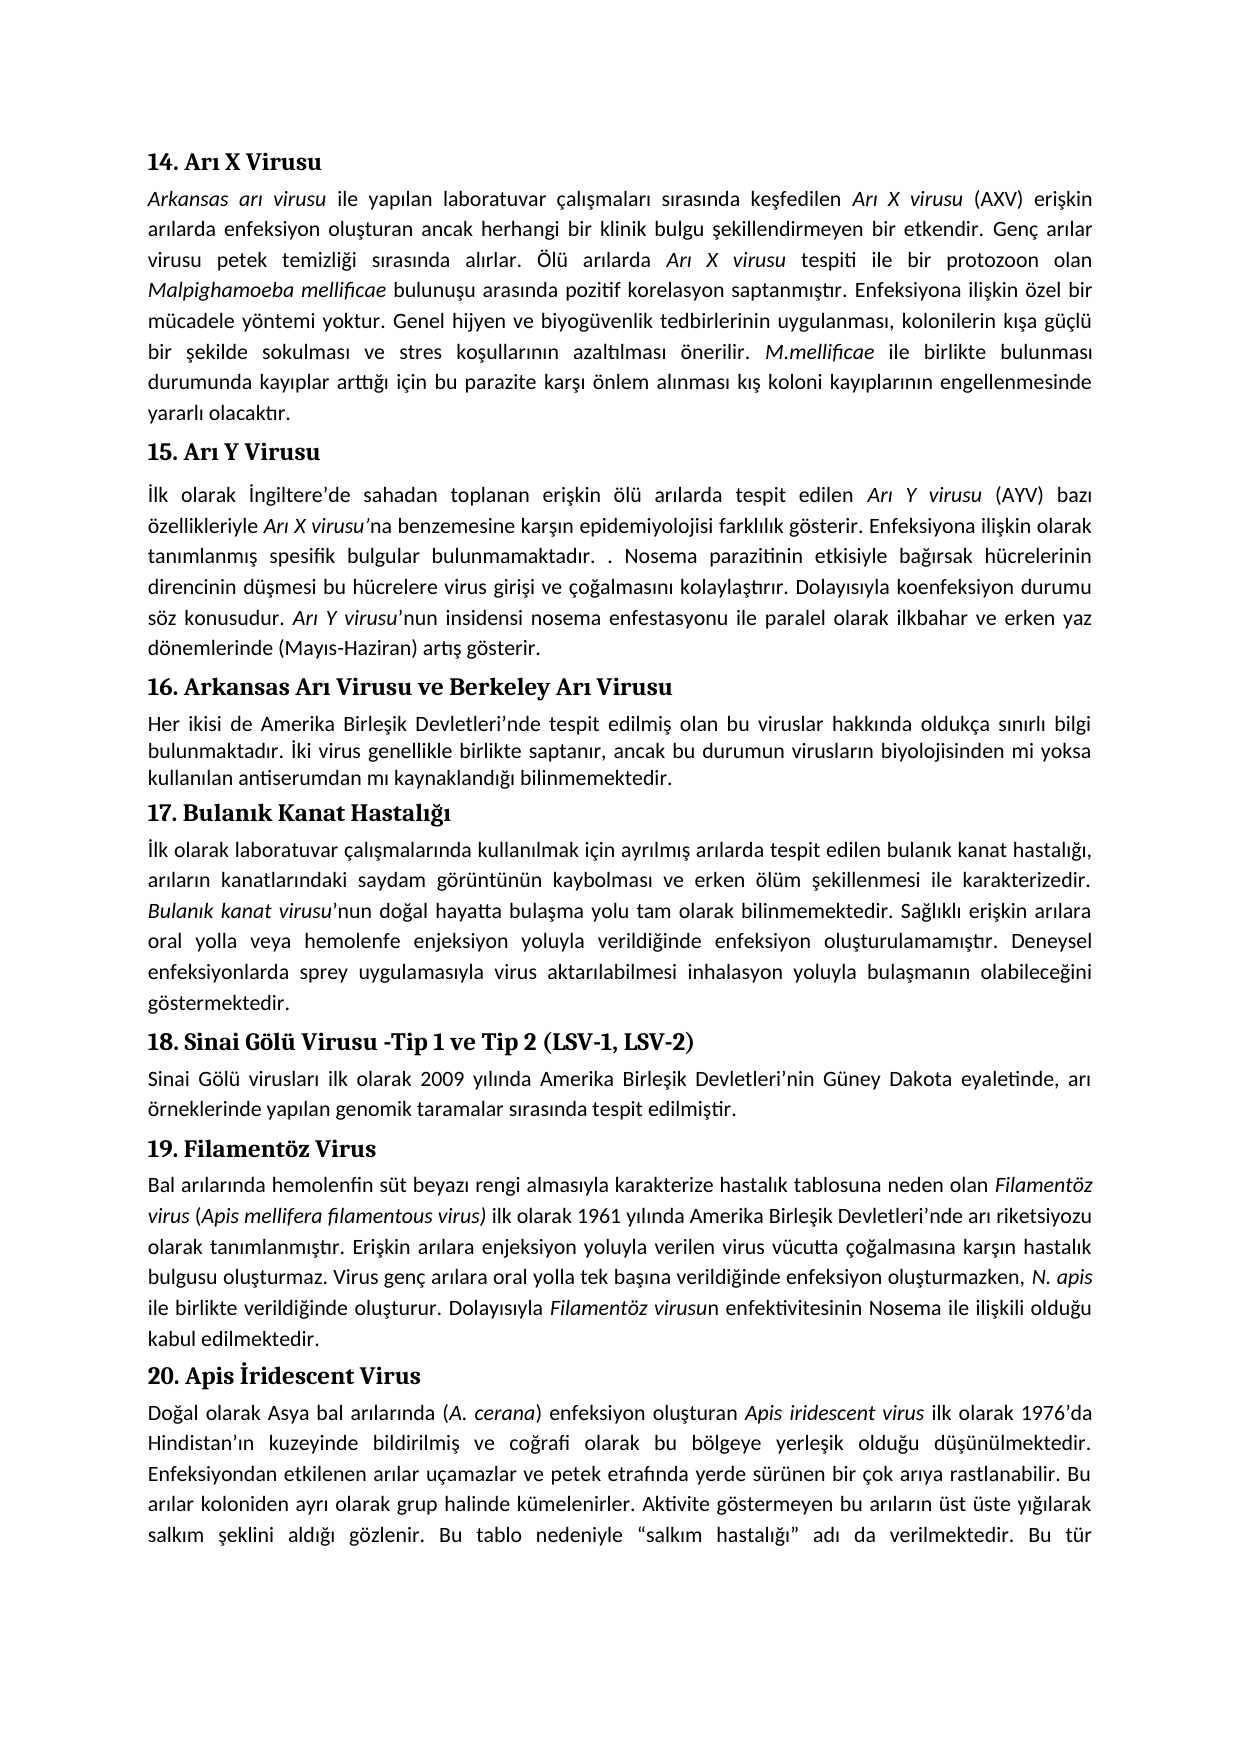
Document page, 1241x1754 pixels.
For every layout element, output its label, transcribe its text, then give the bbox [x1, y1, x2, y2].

text Her ikisi de Amerika Birleşik Devletleri’nde tespit edilmiş olan bu viruslar hakkında oldukça sınırlı bilgi bulunmaktadır. İki virus genellikle birlikte saptanır, ancak bu durumun virusların biyolojisinden mi yoksa kullanılan antiserumdan mı kaynaklandığı bilinmemektedir. [148, 710, 1093, 790]
text 18. Sinai Gölü Virusu -Tip 1 ve Tip 2 (LSV-1, LSV-2) [148, 1028, 1093, 1057]
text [148, 1399, 1093, 1548]
text 14. Arı X Virusu [148, 148, 1093, 176]
text İlk olarak İngiltere’de sahadan toplanan erişkin ölü arılarda tespit edilen Arı Y virusu (AYV) bazı özellikleriyle Arı X virusu’na benzemesine karşın epidemiyolojisi farklılık gösterir. Enfeksiyona ilişkin olarak tanımlanmış spesifik bulgular bulunmamaktadır. . Nosema parazitinin etkisiyle bağırsak hücrelerinin direncinin düşmesi bu hücrelere virus girişi ve çoğalmasını kolaylaştırır. Dolayısıyla koenfeksiyon durumu söz konusudur. Arı Y virusu’nun insidensi nosema enfestasyonu ile paralel olarak ilkbahar ve erken yaz dönemlerinde (Mayıs-Haziran) artış gösterir. [148, 481, 1093, 661]
text 16. Arkansas Arı Virusu ve Berkeley Arı Virusu [148, 673, 1093, 702]
text 20. Apis İridescent Virus [148, 1362, 1093, 1390]
text 17. Bulanık Kanat Hastalığı [148, 799, 1093, 827]
text 19. Filamentöz Virus [148, 1134, 1093, 1163]
text Arkansas arı virusu ile yapılan laboratuvar çalışmaları sırasında keşfedilen Arı X virusu (AXV) erişkin arılarda enfeksiyon oluşturan ancak herhangi bir klinik bulgu şekillendirmeyen bir etkendir. Genç arılar virusu petek temizliği sırasında alırlar. Ölü arılarda Arı X virusu tespiti ile bir protozoon olan Malpighamoeba mellificae bulunuşu arasında pozitif korelasyon saptanmıştır. Enfeksiyona ilişkin özel bir mücadele yöntemi yoktur. Genel hijyen ve biyogüvenlik tedbirlerinin uygulanması, kolonilerin kışa güçlü bir şekilde sokulması ve stres koşullarının azaltılması önerilir. M.mellificae ile birlikte bulunması durumunda kayıplar arttığı için bu parazite karşı önlem alınması kış koloni kayıplarının engellenmesinde yararlı olacaktır. [148, 185, 1093, 426]
text 15. Arı Y Virusu [148, 438, 1093, 467]
text Sinai Gölü virusları ilk olarak 2009 yılında Amerika Birleşik Devletleri’nin Güney Dakota eyaletinde, arı örneklerinde yapılan genomik taramalar sırasında tespit edilmiştir. [148, 1065, 1093, 1122]
text İlk olarak laboratuvar çalışmalarında kullanılmak için ayrılmış arılarda tespit edilen bulanık kanat hastalığı, arıların kanatlarındaki saydam görüntünün kaybolması ve erken ölüm şekillenmesi ile karakterizedir. Bulanık kanat virusu’nun doğal hayatta bulaşma yolu tam olarak bilinmemektedir. Sağlıklı erişkin arılara oral yolla veya hemolenfe enjeksiyon yoluyla verildiğinde enfeksiyon oluşturulamamıştır. Deneysel enfeksiyonlarda sprey uygulamasıyla virus aktarılabilmesi inhalasyon yoluyla bulaşmanın olabileceğini göstermektedir. [148, 836, 1093, 1016]
text Bal arılarında hemolenfin süt beyazı rengi almasıyla karakterize hastalık tablosuna neden olan Filamentöz virus (Apis mellifera filamentous virus) ilk olarak 1961 yılında Amerika Birleşik Devletleri’nde arı riketsiyozu olarak tanımlanmıştır. Erişkin arılara enjeksiyon yoluyla verilen virus vücutta çoğalmasına karşın hastalık bulgusu oluşturmaz. Virus genç arılara oral yolla tek başına verildiğinde enfeksiyon oluşturmazken, N. apis ile birlikte verildiğinde oluşturur. Dolayısıyla Filamentöz virusun enfektivitesinin Nosema ile ilişkili olduğu kabul edilmektedir. [148, 1172, 1093, 1351]
